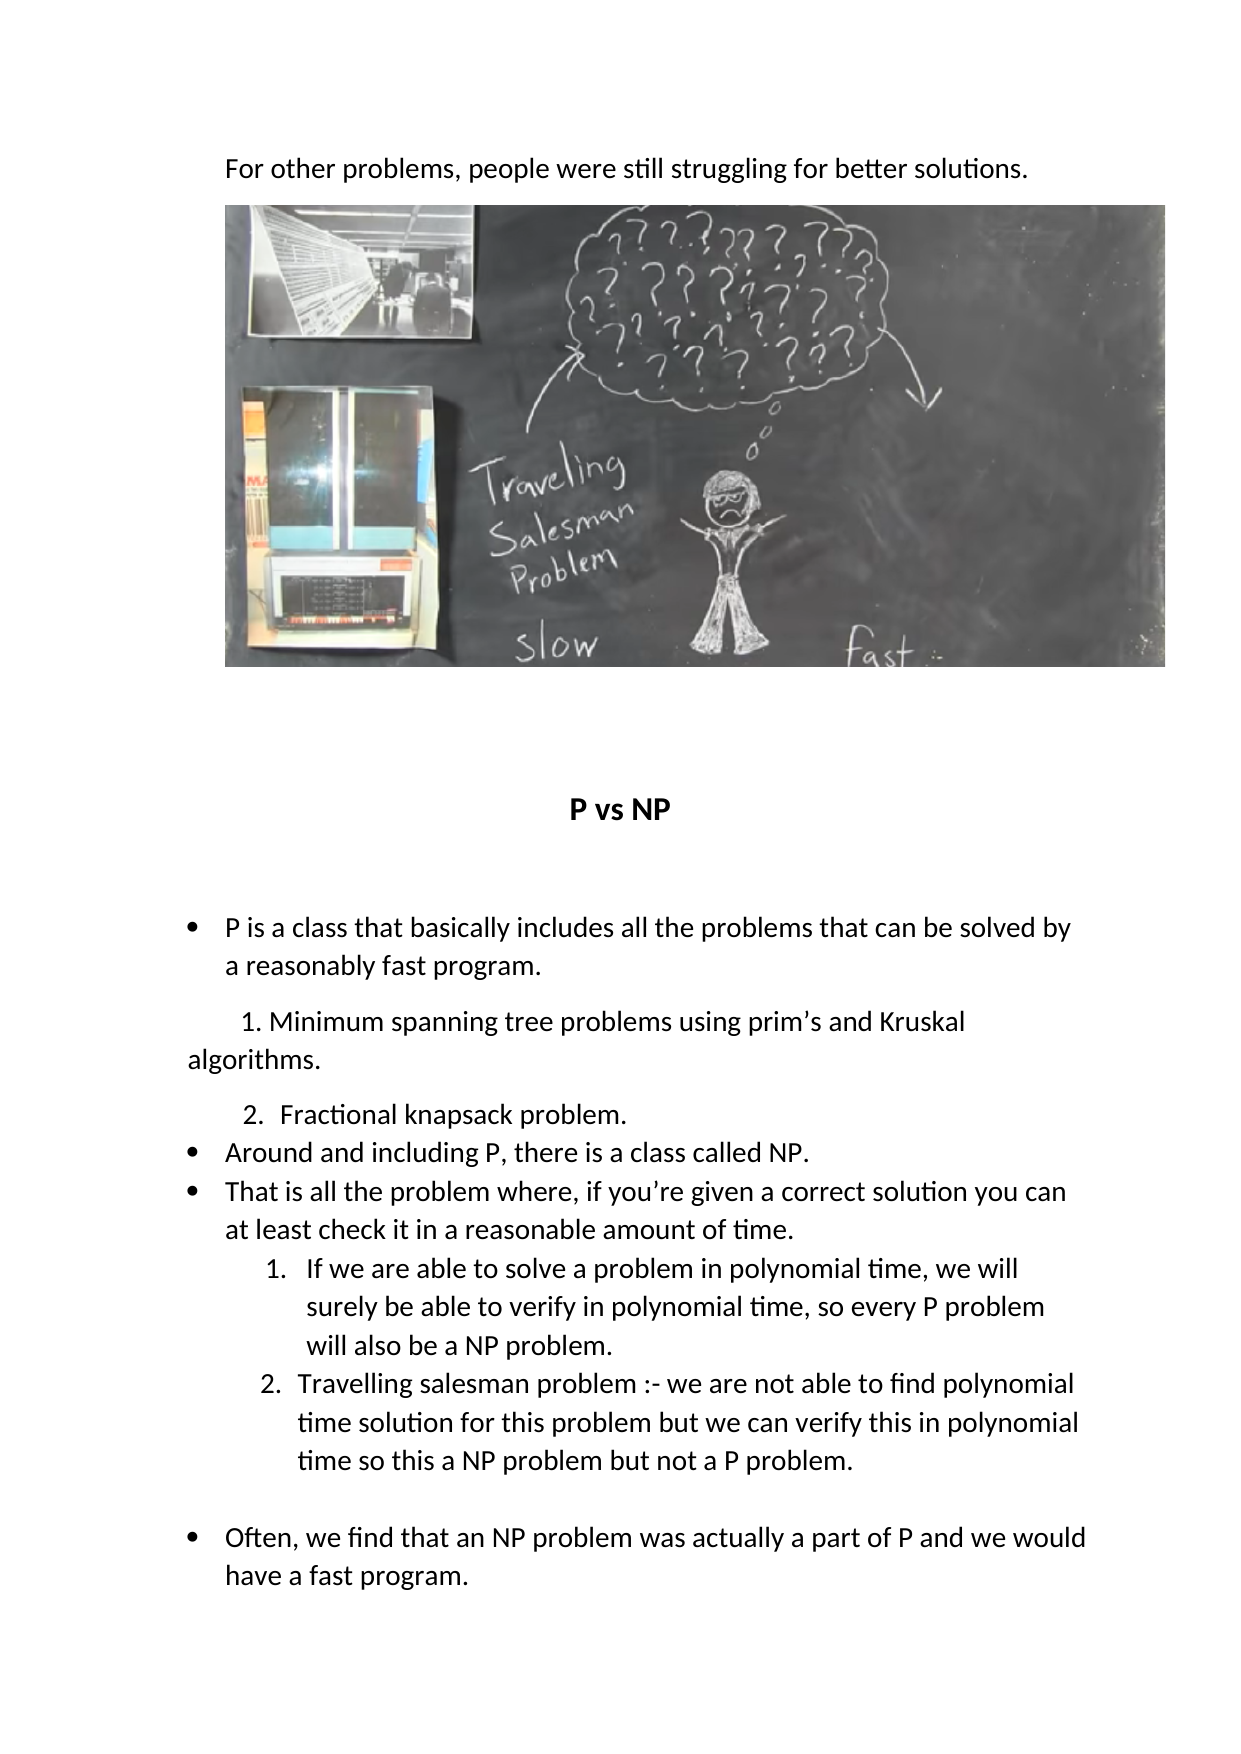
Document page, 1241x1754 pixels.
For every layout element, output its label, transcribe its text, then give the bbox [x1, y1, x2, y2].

list surely be able to verify in polynomial time, so every P problem will also be a NP problem. [306, 1288, 1090, 1362]
list Around and including P, there is a class called NP. [187, 1134, 1090, 1170]
text 1. Minimum spanning tree problems using prim’s and Kruskal algorithms. [187, 1003, 1090, 1077]
list Often, we find that an NP problem was actually a part of P and we would have a fast program. [187, 1519, 1090, 1593]
list That is all the problem where, if you’re given a correct solution you can at least check it in a reasonable amount of time. [187, 1173, 1090, 1247]
text P vs NP [150, 788, 1090, 828]
text For other problems, people were still struggling for better solutions. [150, 150, 1090, 186]
list P is a class that basically includes all the problems that can be solved by a reasonably fast program. [187, 909, 1090, 983]
list Travelling salesman problem :- we are not able to find polynomial time solution for this problem but we can verify this in polynomial time so this a NP problem but not a P problem. [260, 1365, 1090, 1478]
list If we are able to solve a problem in polynomial time, we will [265, 1250, 1090, 1286]
list Fractional knapsack problem. [242, 1096, 1090, 1132]
picture [225, 205, 1166, 667]
